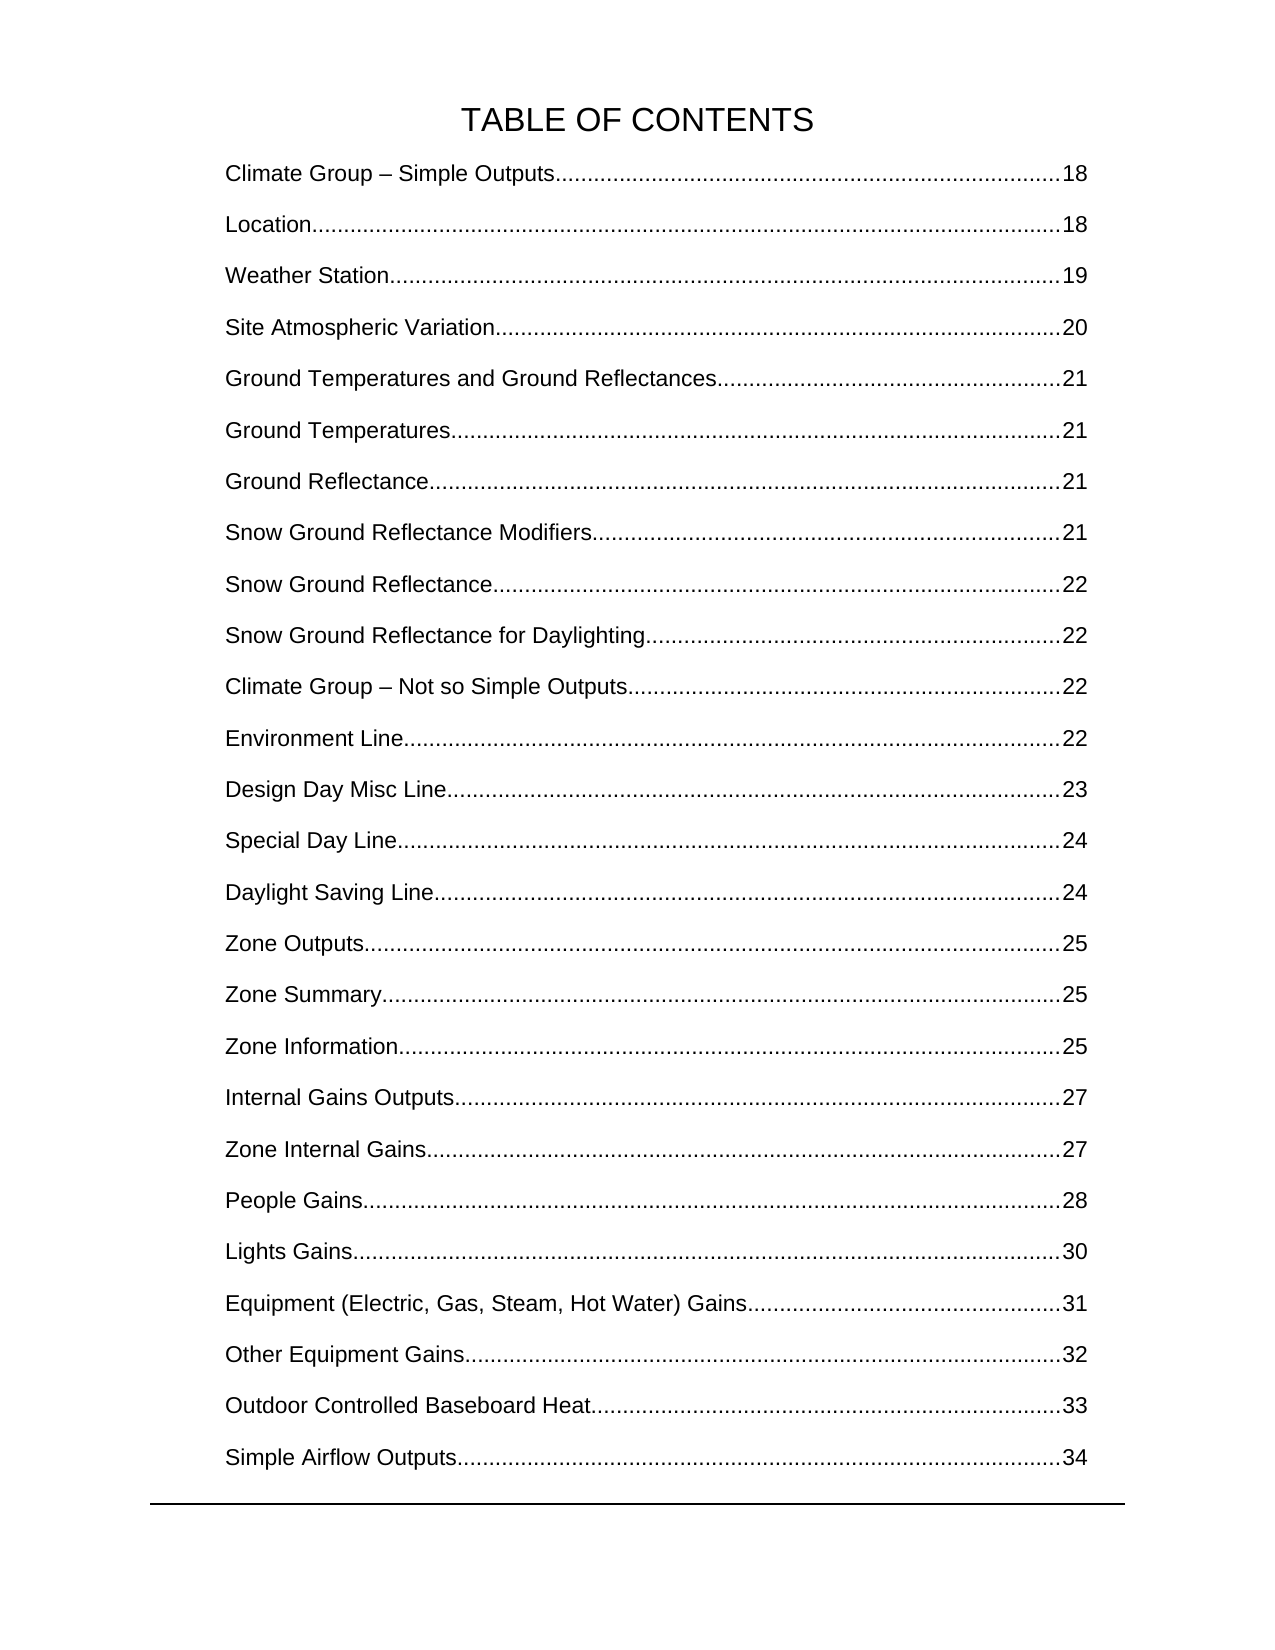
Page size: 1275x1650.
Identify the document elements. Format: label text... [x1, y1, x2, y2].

text Site Atmospheric Variation 20 [225, 314, 975, 340]
text Zone Summary 25 [225, 981, 975, 1008]
text Climate Group – Simple Outputs 18 [225, 160, 975, 186]
text Special Day Line 24 [225, 827, 975, 854]
text People Gains 28 [225, 1187, 975, 1213]
text Ground Reflectance 21 [225, 468, 975, 494]
text Zone Internal Gains 27 [225, 1136, 975, 1162]
text Snow Ground Reflectance Modifiers 21 [225, 519, 975, 546]
text Daylight Saving Line 24 [225, 879, 975, 905]
text Design Day Misc Line 23 [225, 776, 975, 802]
text Location 18 [225, 211, 975, 237]
text Lights Gains 30 [225, 1238, 975, 1264]
text Weather Station 19 [225, 262, 975, 289]
text Internal Gains Outputs 27 [225, 1084, 975, 1111]
text Snow Ground Reflectance 22 [225, 571, 975, 597]
text Outdoor Controlled Baseboard Heat 33 [225, 1392, 975, 1419]
text Snow Ground Reflectance for Daylighting 22 [225, 622, 975, 648]
text Other Equipment Gains 32 [225, 1341, 975, 1367]
text Zone Outputs 25 [225, 930, 975, 956]
text Zone Information 25 [225, 1033, 975, 1059]
text Equipment (Electric, Gas, Steam, Hot Water) Gains 31 [225, 1289, 975, 1316]
text Simple Airflow Outputs 34 [225, 1444, 975, 1470]
text Ground Temperatures 21 [225, 417, 975, 443]
text Climate Group – Not so Simple Outputs 22 [225, 673, 975, 700]
text Environment Line 22 [225, 725, 975, 751]
text Ground Temperatures and Ground Reflectances 21 [225, 365, 975, 392]
